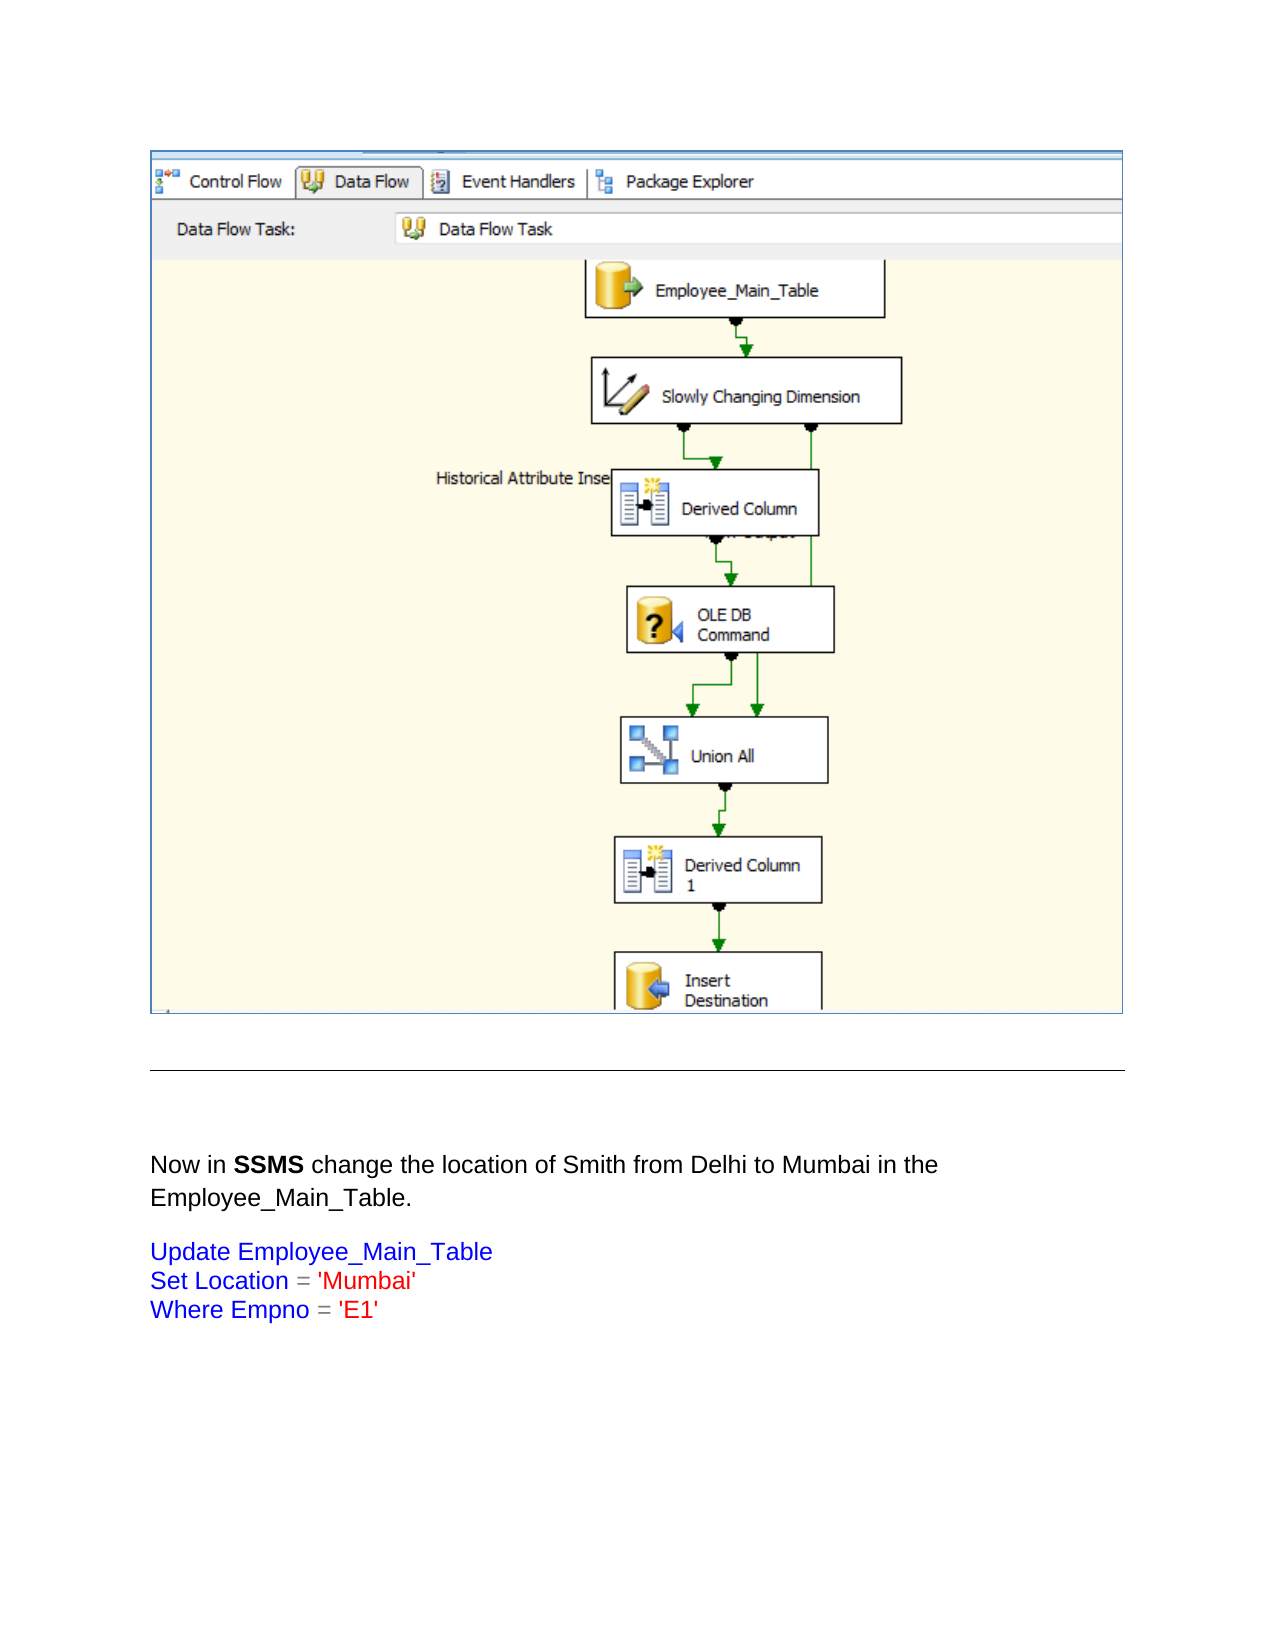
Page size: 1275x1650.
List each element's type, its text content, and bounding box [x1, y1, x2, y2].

text Set Location = 'Mumbai' [150, 1266, 1125, 1295]
text Where Empno = 'E1' [150, 1295, 1125, 1323]
text Update Employee_Main_Table [150, 1237, 1125, 1266]
picture [152, 152, 1122, 1013]
text Now in SSMS change the location of Smith from Delhi to Mumbai in the Employee_Main_Table. [150, 1150, 1125, 1212]
